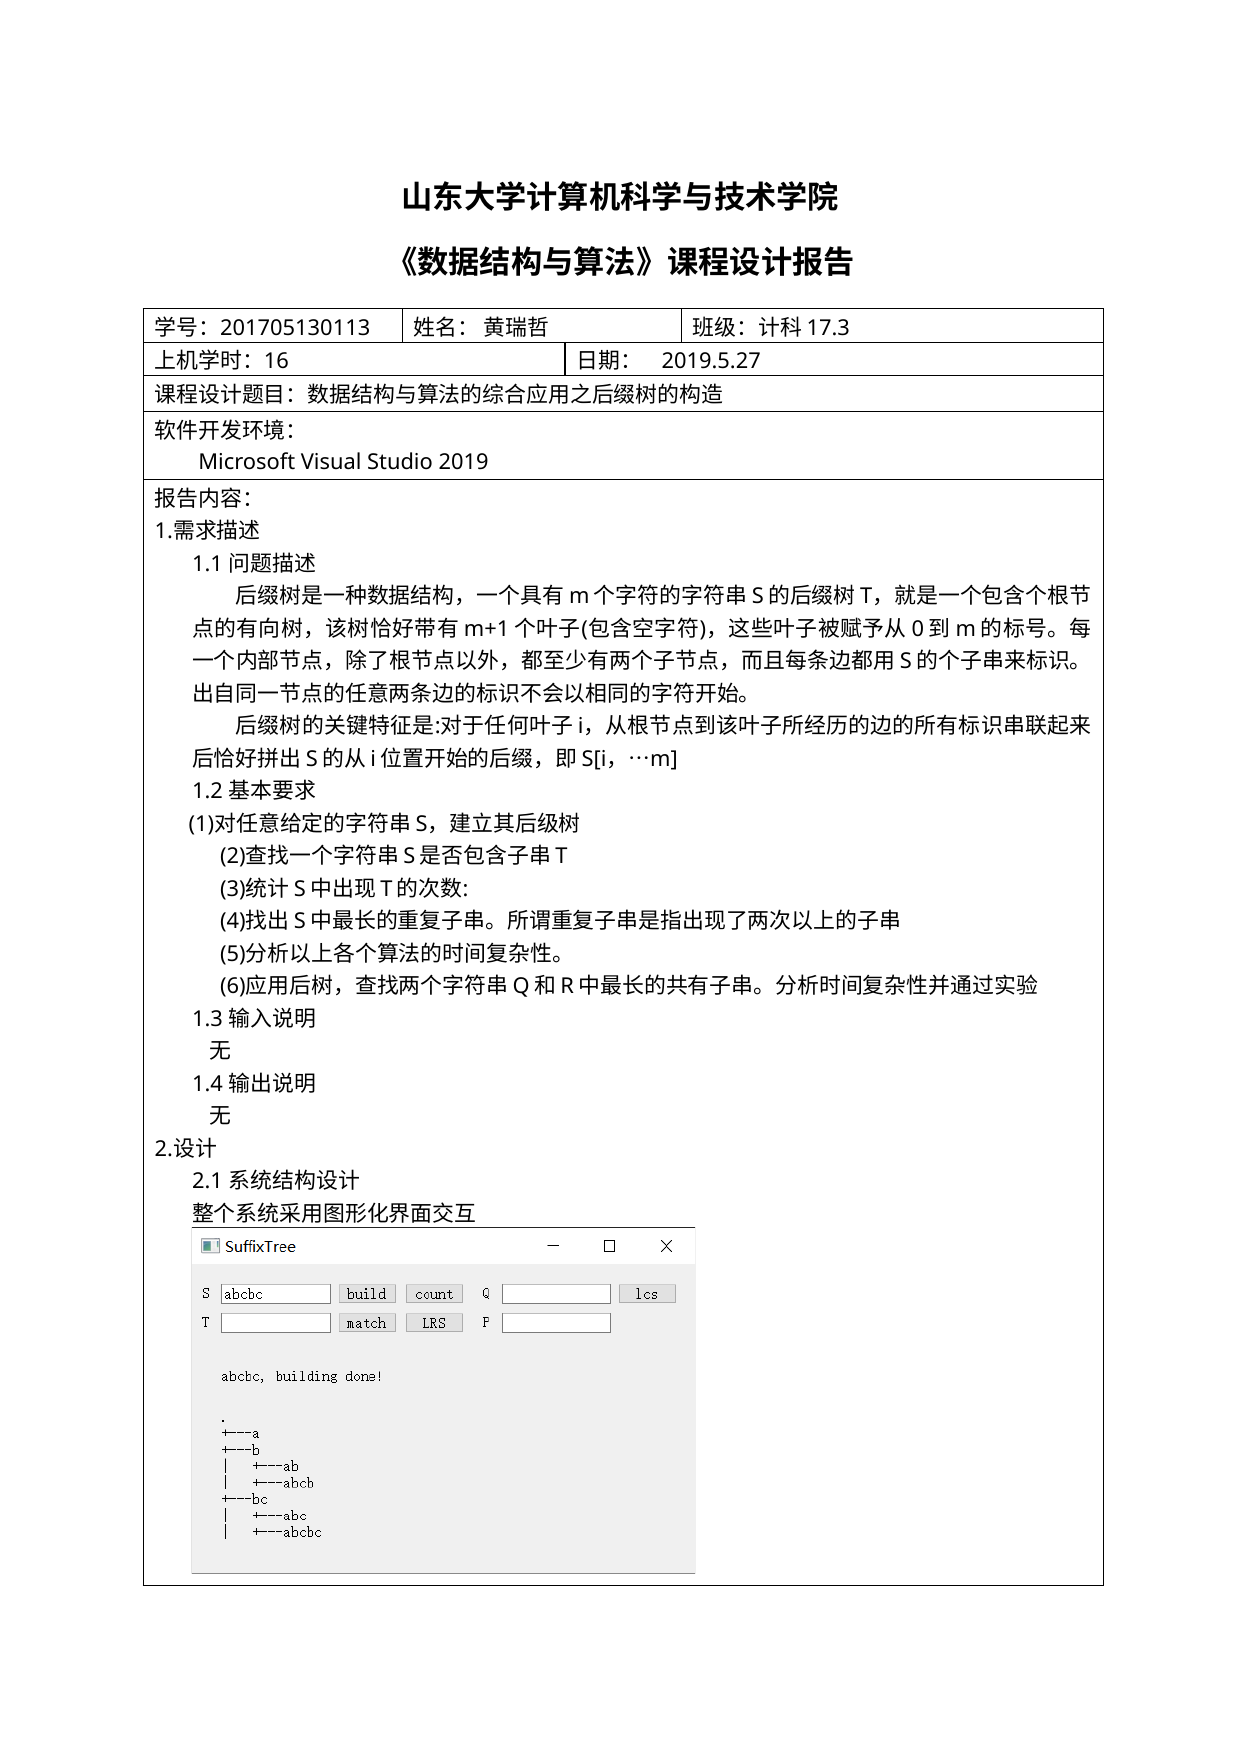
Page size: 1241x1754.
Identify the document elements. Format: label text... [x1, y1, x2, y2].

text 山东大学计算机科学与技术学院 《数据结构与算法》课程设计报告 [187, 162, 1053, 292]
table_cell 课程设计题目：数据结构与算法的综合应用之后缀树的构造 [144, 376, 1103, 411]
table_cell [144, 480, 1103, 1585]
table_cell 日期： 2019.5.27 [566, 343, 1103, 375]
table_cell 上机学时：16 [144, 343, 564, 375]
picture [191, 1227, 696, 1574]
table_header 学号：201705130113 [144, 309, 402, 342]
table_cell 软件开发环境： Microsoft Visual Studio 2019 [144, 412, 1103, 479]
table_header 姓名： 黄瑞哲 [403, 309, 681, 342]
table_header 班级：计科17.3 [682, 309, 1103, 342]
